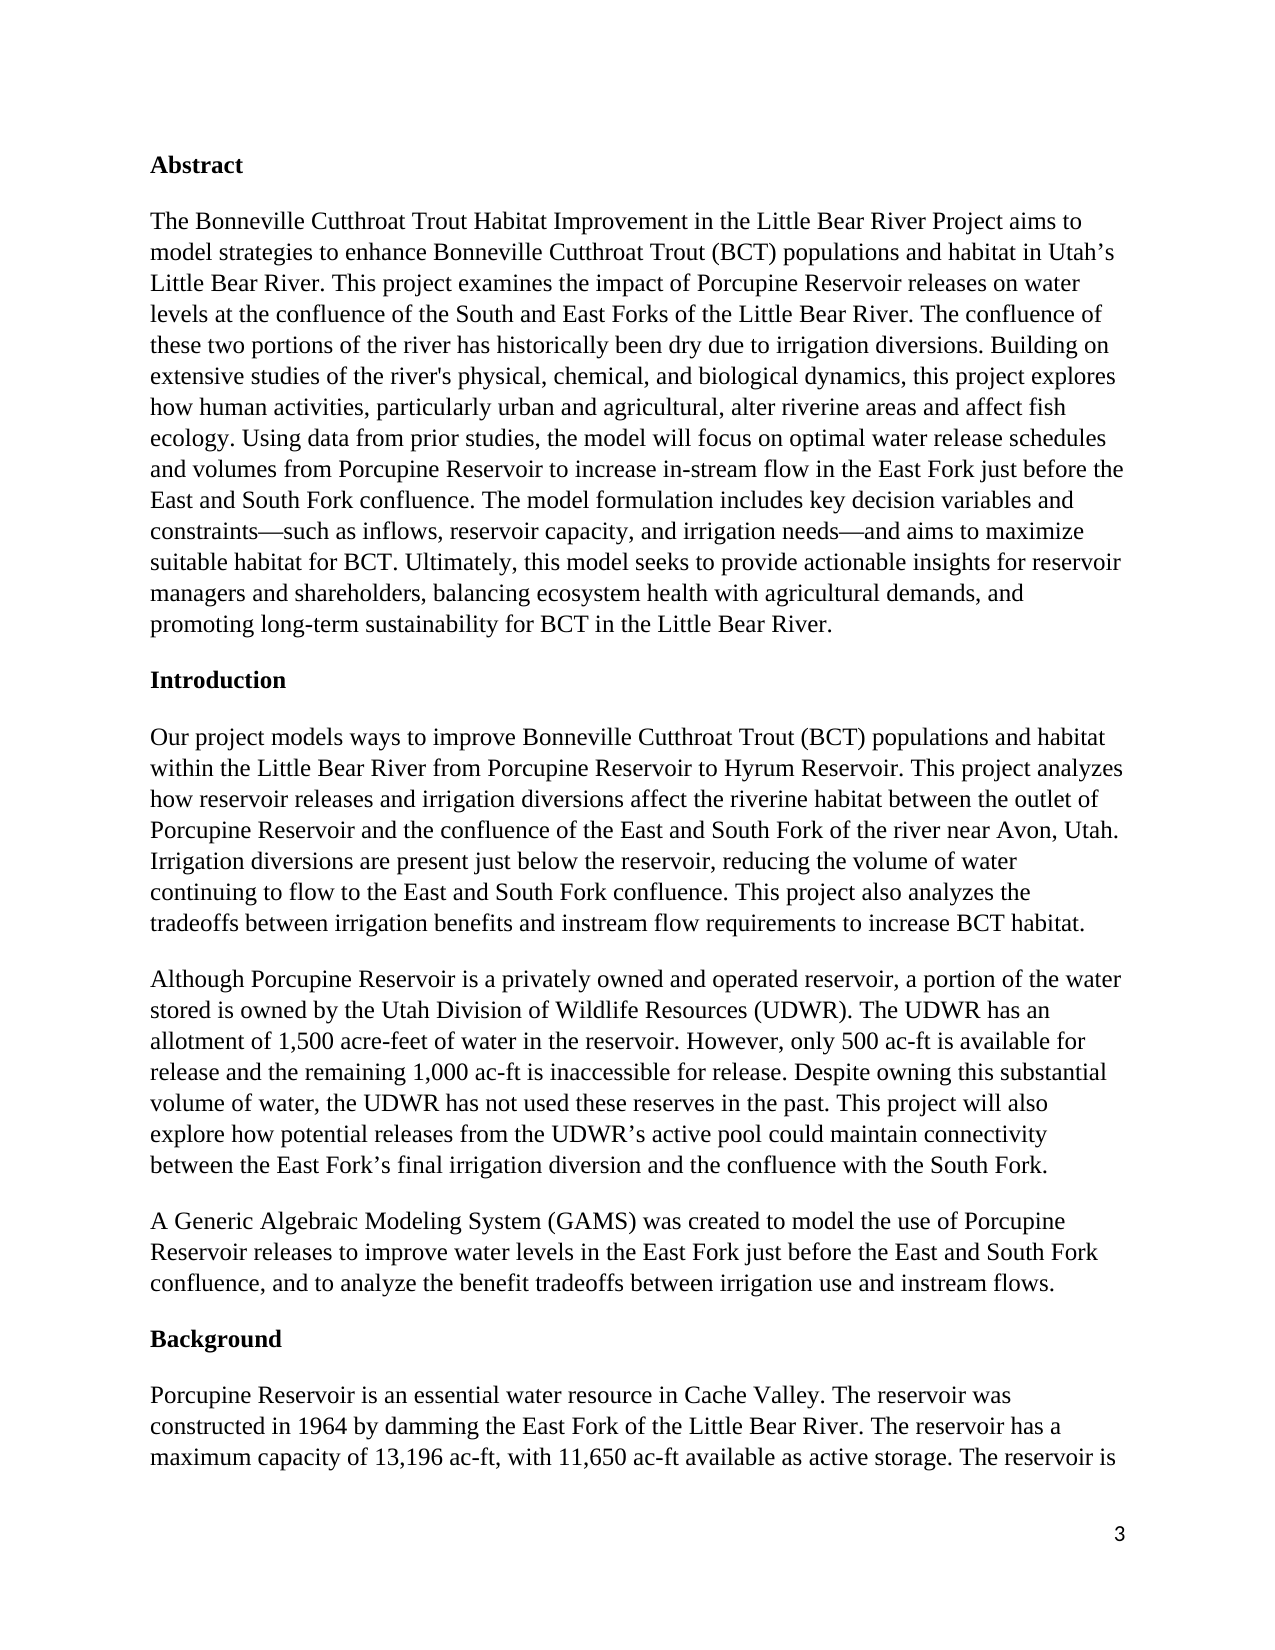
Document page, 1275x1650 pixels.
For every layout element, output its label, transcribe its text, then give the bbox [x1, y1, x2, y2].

subtitle Background [150, 1324, 1125, 1353]
subtitle Introduction [150, 666, 1125, 694]
text A Generic Algebraic Modeling System (GAMS) was created to model the use of Porcupine Reservoir releases to improve water levels in the East Fork just before the East and South Fork confluence, and to analyze the benefit tradeoffs between irrigation use and instream flows. [150, 1206, 1125, 1297]
text Our project models ways to improve Bonneville Cutthroat Trout (BCT) populations and habitat within the Little Bear River from Porcupine Reservoir to Hyrum Reservoir. This project analyzes how reservoir releases and irrigation diversions affect the riverine habitat between the outlet of Porcupine Reservoir and the confluence of the East and South Fork of the river near Avon, Utah. Irrigation diversions are present just below the reservoir, reducing the volume of water continuing to flow to the East and South Fork confluence. This project also analyzes the tradeoffs between irrigation benefits and instream flow requirements to increase BCT habitat. [150, 722, 1125, 937]
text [150, 1380, 1125, 1471]
subtitle Abstract [150, 150, 1125, 179]
text Although Porcupine Reservoir is a privately owned and operated reservoir, a portion of the water stored is owned by the Utah Division of Wildlife Resources (UDWR). The UDWR has an allotment of 1,500 acre-feet of water in the reservoir. However, only 500 ac-ft is available for release and the remaining 1,000 ac-ft is inaccessible for release. Despite owning this substantial volume of water, the UDWR has not used these reserves in the past. This project will also explore how potential releases from the UDWR’s active pool could maintain connectivity between the East Fork’s final irrigation diversion and the confluence with the South Fork. [150, 964, 1125, 1179]
text The Bonneville Cutthroat Trout Habitat Improvement in the Little Bear River Project aims to model strategies to enhance Bonneville Cutthroat Trout (BCT) populations and habitat in Utah’s Little Bear River. This project examines the impact of Porcupine Reservoir releases on water levels at the confluence of the South and East Forks of the Little Bear River. The confluence of these two portions of the river has historically been dry due to irrigation diversions. Building on extensive studies of the river's physical, chemical, and biological dynamics, this project explores how human activities, particularly urban and agricultural, alter riverine areas and affect fish ecology. Using data from prior studies, the model will focus on optimal water release schedules and volumes from Porcupine Reservoir to increase in-stream flow in the East Fork just before the East and South Fork confluence. The model formulation includes key decision variables and constraints—such as inflows, reservoir capacity, and irrigation needs—and aims to maximize suitable habitat for BCT. Ultimately, this model seeks to provide actionable insights for reservoir managers and shareholders, balancing ecosystem health with agricultural demands, and promoting long-term sustainability for BCT in the Little Bear River. [150, 206, 1125, 638]
